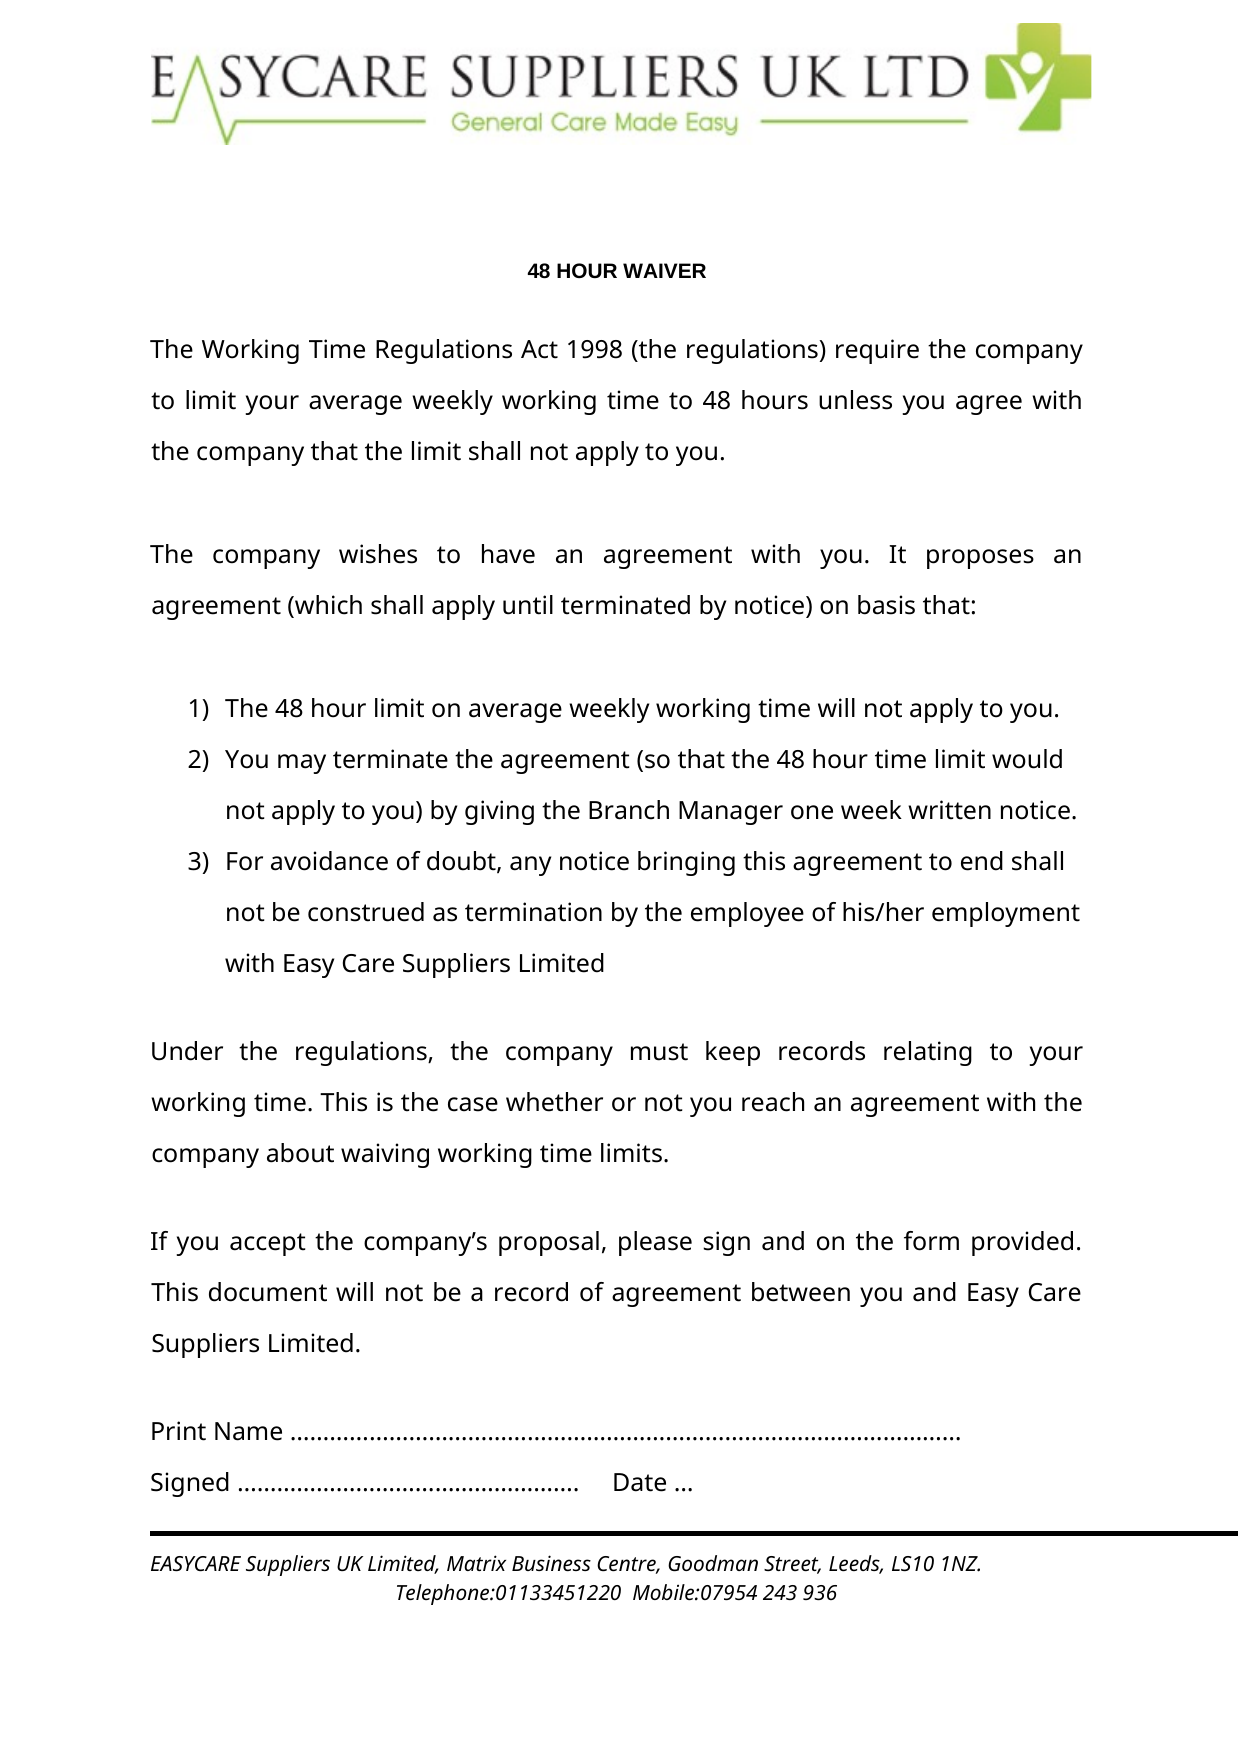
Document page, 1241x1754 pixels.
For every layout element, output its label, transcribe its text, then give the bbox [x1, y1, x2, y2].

picture [151, 23, 1092, 145]
text The company wishes to have an agreement with you. It proposes an agreement (which shall apply until terminated by notice) on basis that: [150, 537, 1084, 622]
list For avoidance of doubt, any notice bringing this agreement to end shall not be construed as termination by the employee of his/her employment with Easy Care Suppliers Limited [187, 844, 1090, 980]
list You may terminate the agreement (so that the 48 hour time limit would not apply to you) by giving the Branch Manager one week written notice. [187, 742, 1090, 827]
text The Working Time Regulations Act 1998 (the regulations) require the company to limit your average weekly working time to 48 hours unless you agree with the company that the limit shall not apply to you. [150, 332, 1084, 468]
text Signed ……………………………………………. Date … [150, 1464, 1084, 1499]
text 48 HOUR WAIVER [150, 259, 1084, 283]
text Print Name ………………………………………………………………………………………… [150, 1413, 1084, 1447]
text Under the regulations, the company must keep records relating to your working time. This is the case whether or not you reach an agreement with the company about waiving working time limits. [150, 1033, 1084, 1169]
list The 48 hour limit on average weekly working time will not apply to you. [187, 691, 1090, 725]
text If you accept the company’s proposal, please sign and on the form provided. This document will not be a record of agreement between you and Easy Care Suppliers Limited. [150, 1223, 1084, 1359]
